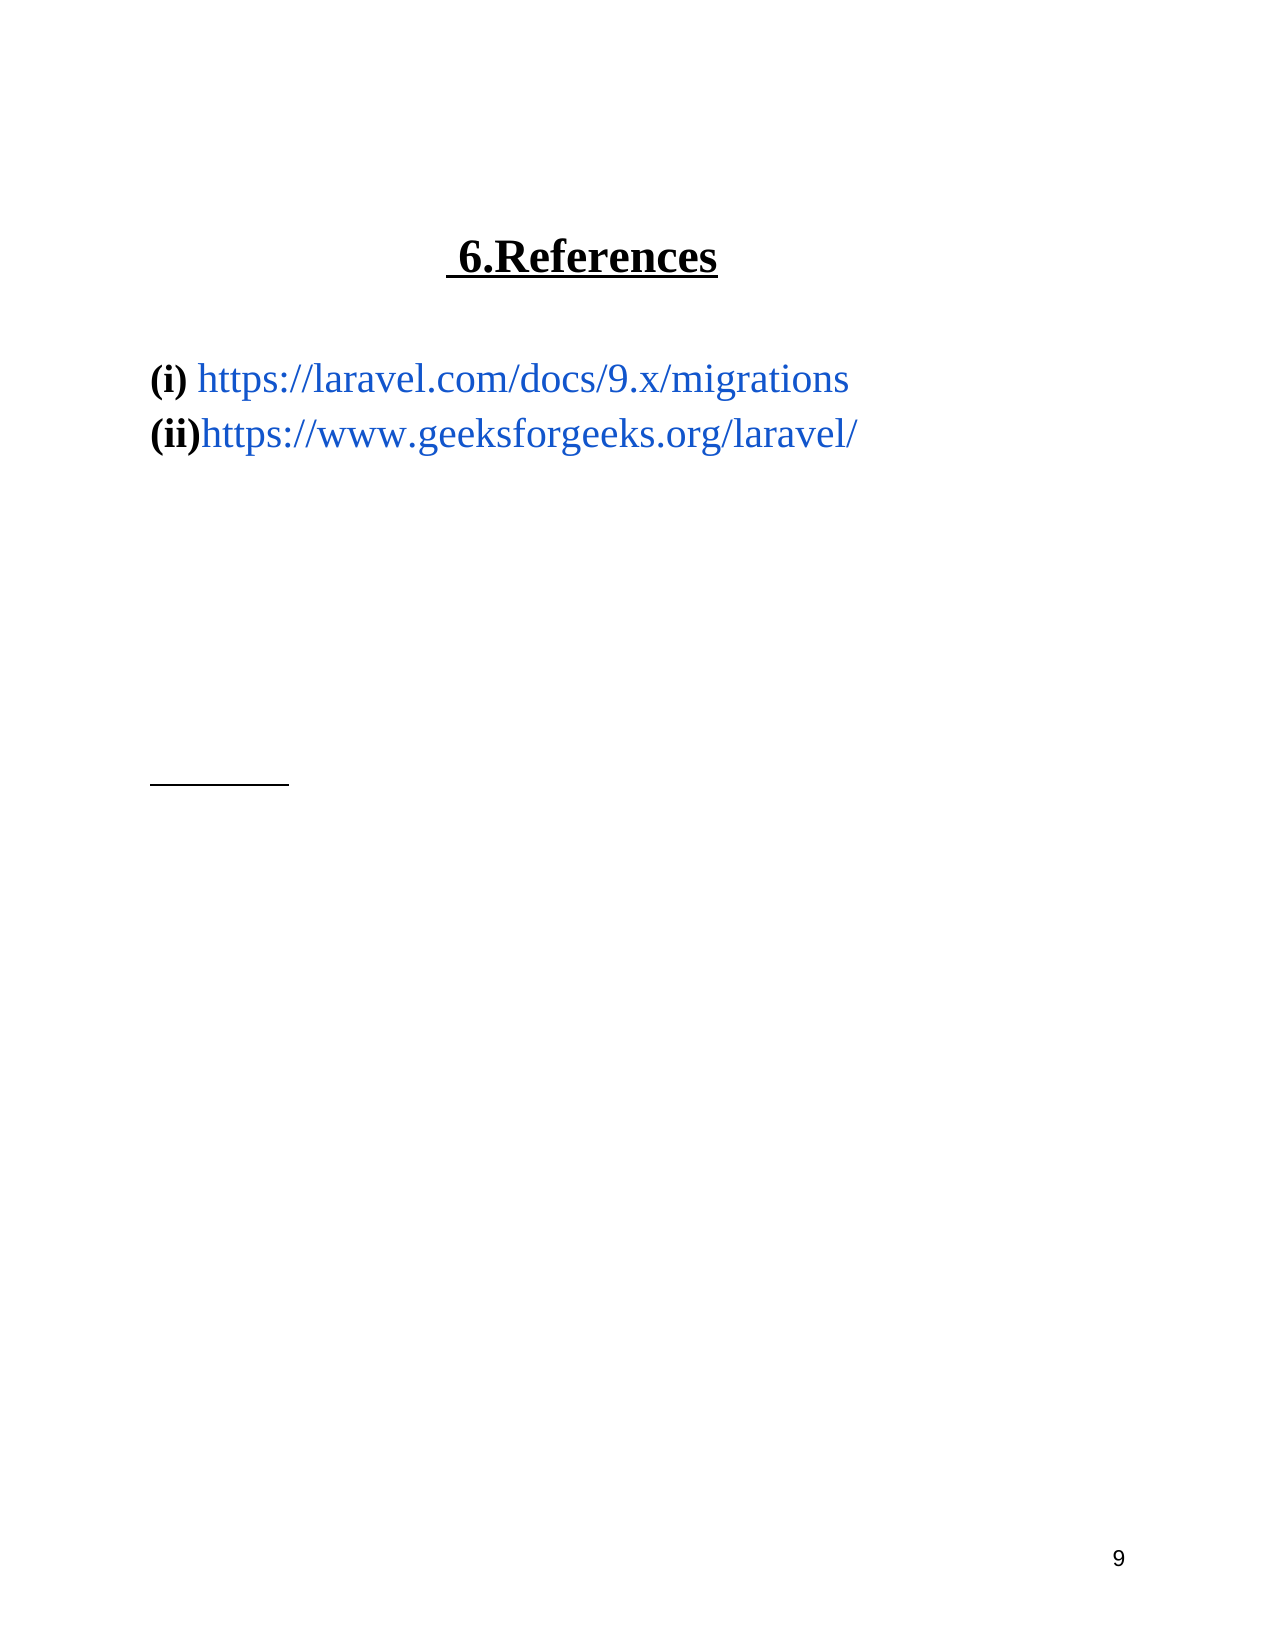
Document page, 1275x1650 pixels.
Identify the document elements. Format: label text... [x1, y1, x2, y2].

text (ii)https://www.geeksforgeeks.org/laravel/ [150, 409, 1125, 457]
text (i) https://laravel.com/docs/9.x/migrations [150, 354, 1125, 402]
text 6.References [150, 227, 1125, 282]
